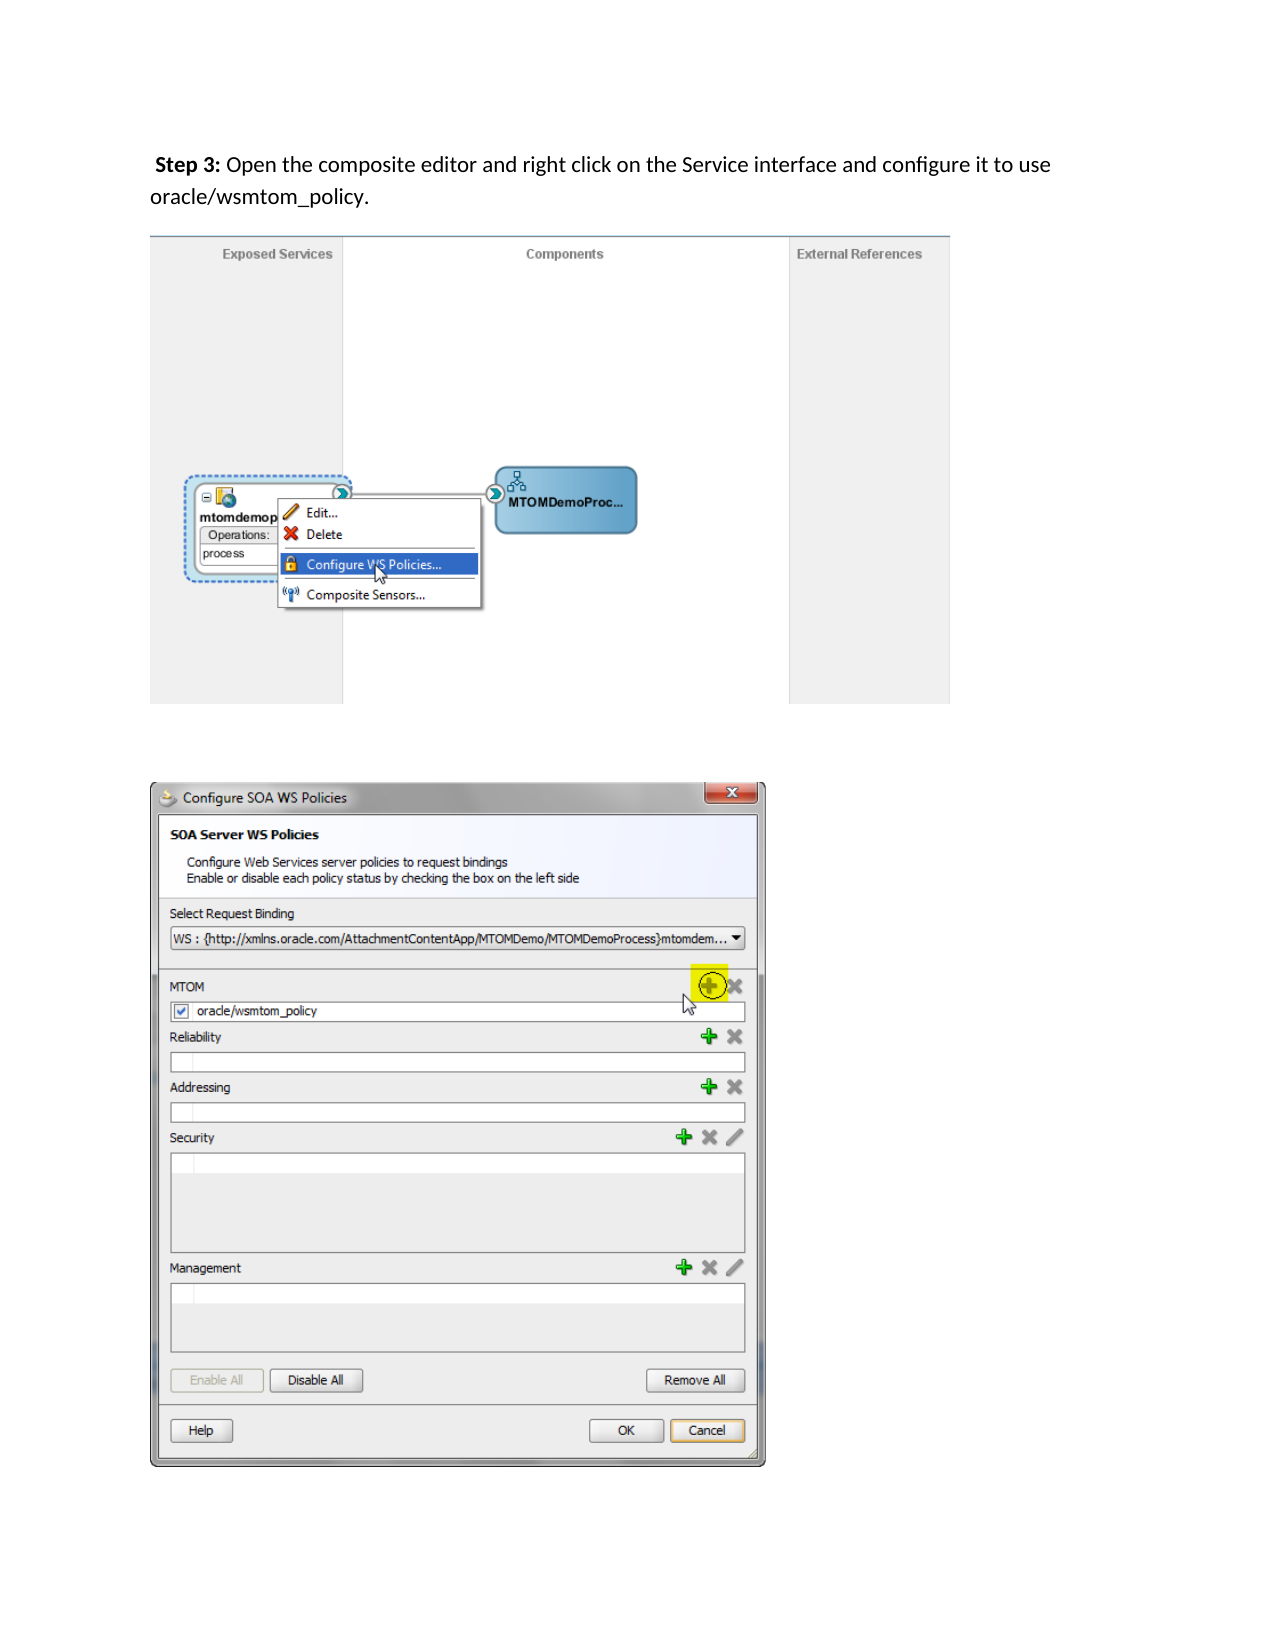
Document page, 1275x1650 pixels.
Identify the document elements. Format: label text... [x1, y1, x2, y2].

picture [150, 782, 766, 1467]
text Step 3: Open the composite editor and right click on the Service interface and configure it to use oracle/wsmtom_policy. [150, 150, 1125, 210]
picture [150, 235, 951, 704]
